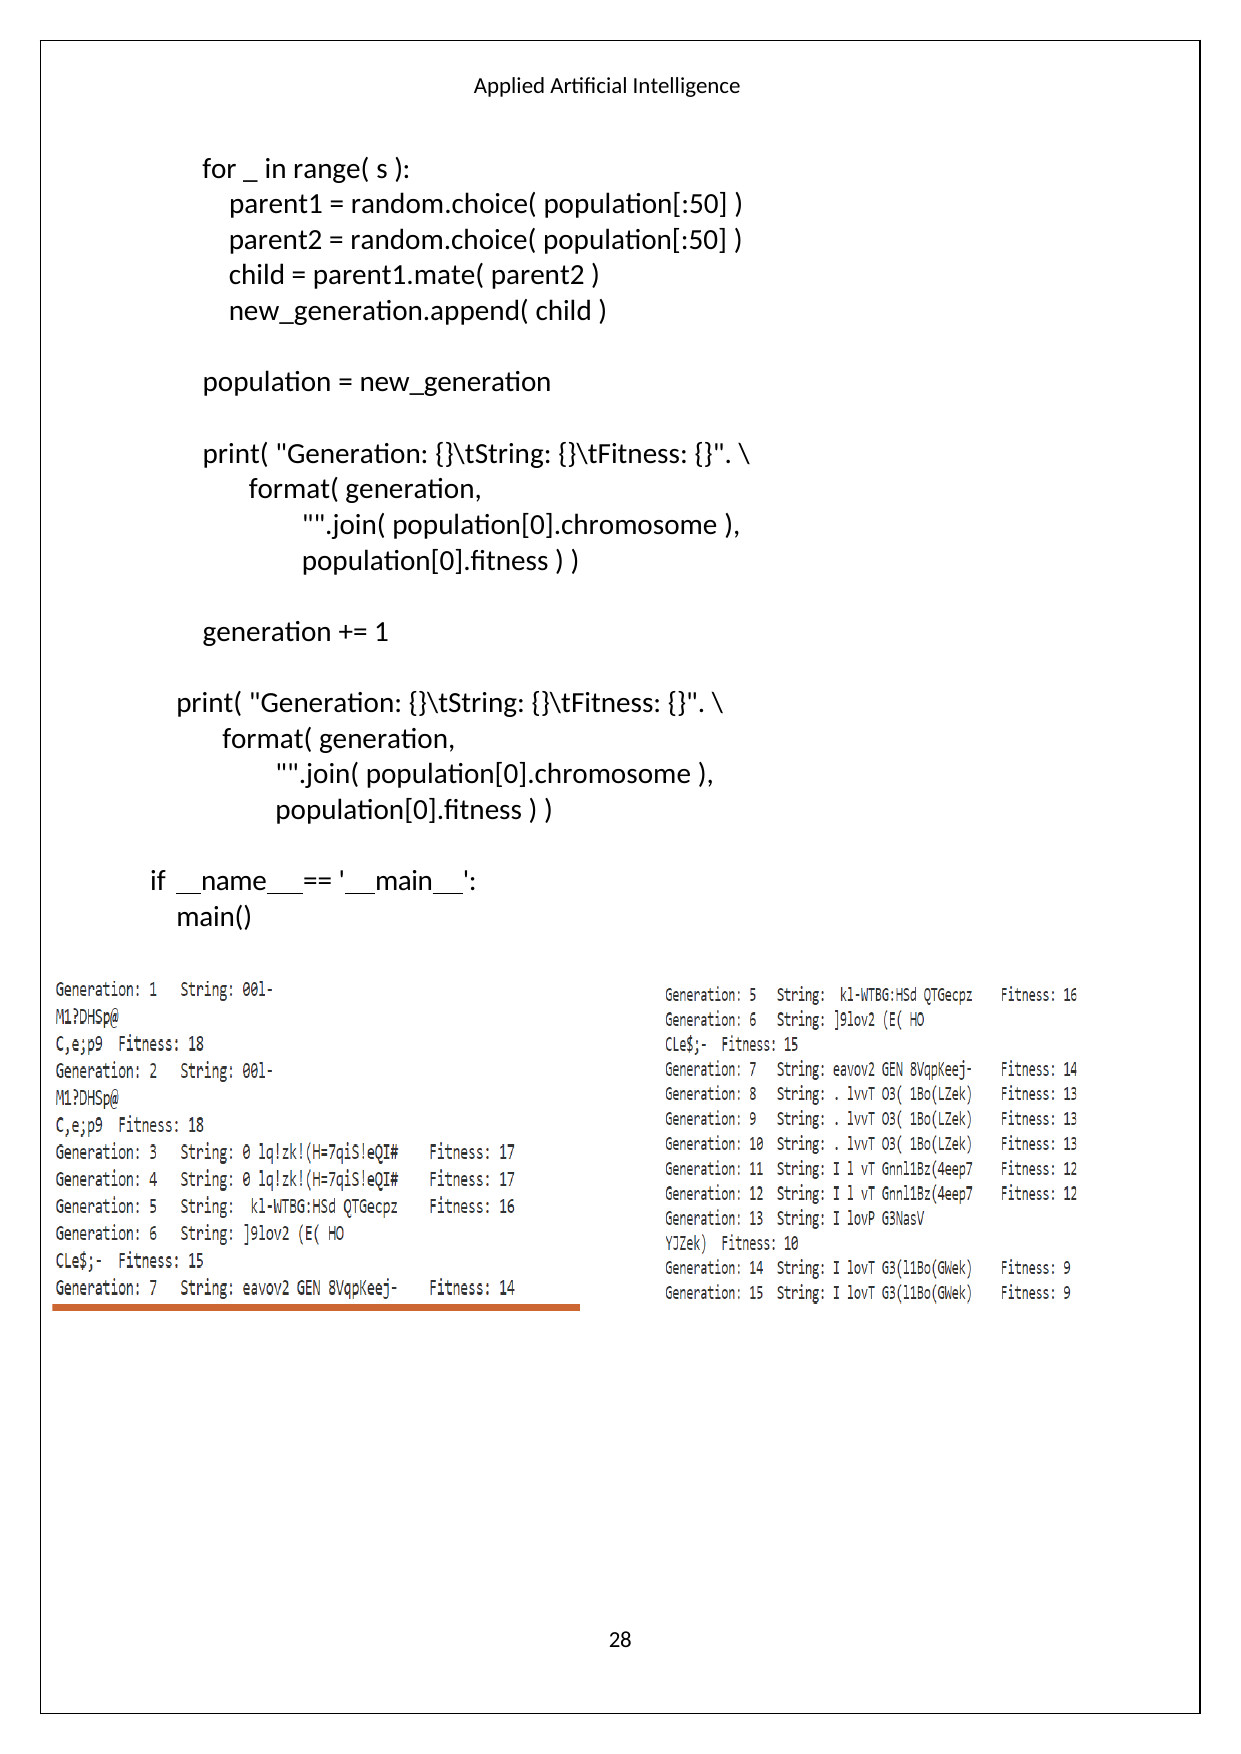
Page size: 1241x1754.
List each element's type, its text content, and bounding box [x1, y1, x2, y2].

text print( "Generation: {}\tString: {}\tFitness: {}". \ format( generation, [176, 684, 776, 755]
text "".join( population[0].chromosome ), population[0].fitness ) ) [302, 506, 776, 577]
text "".join( population[0].chromosome ), population[0].fitness ) ) [275, 756, 776, 827]
picture [52, 981, 580, 1311]
text for _ in range( s ): [202, 150, 1171, 185]
picture [666, 986, 1077, 1304]
text print( "Generation: {}\tString: {}\tFitness: {}". \ format( generation, [202, 435, 776, 506]
text population = new_generation [202, 363, 1171, 399]
text parent1 = random.choice( population[:50] ) parent2 = random.choice( population[:50] ) child = parent1.mate( parent2 ) new_generation.append( child ) [228, 185, 776, 328]
text generation += 1 [202, 613, 1171, 649]
text if name == ' main ': main() [150, 862, 477, 933]
